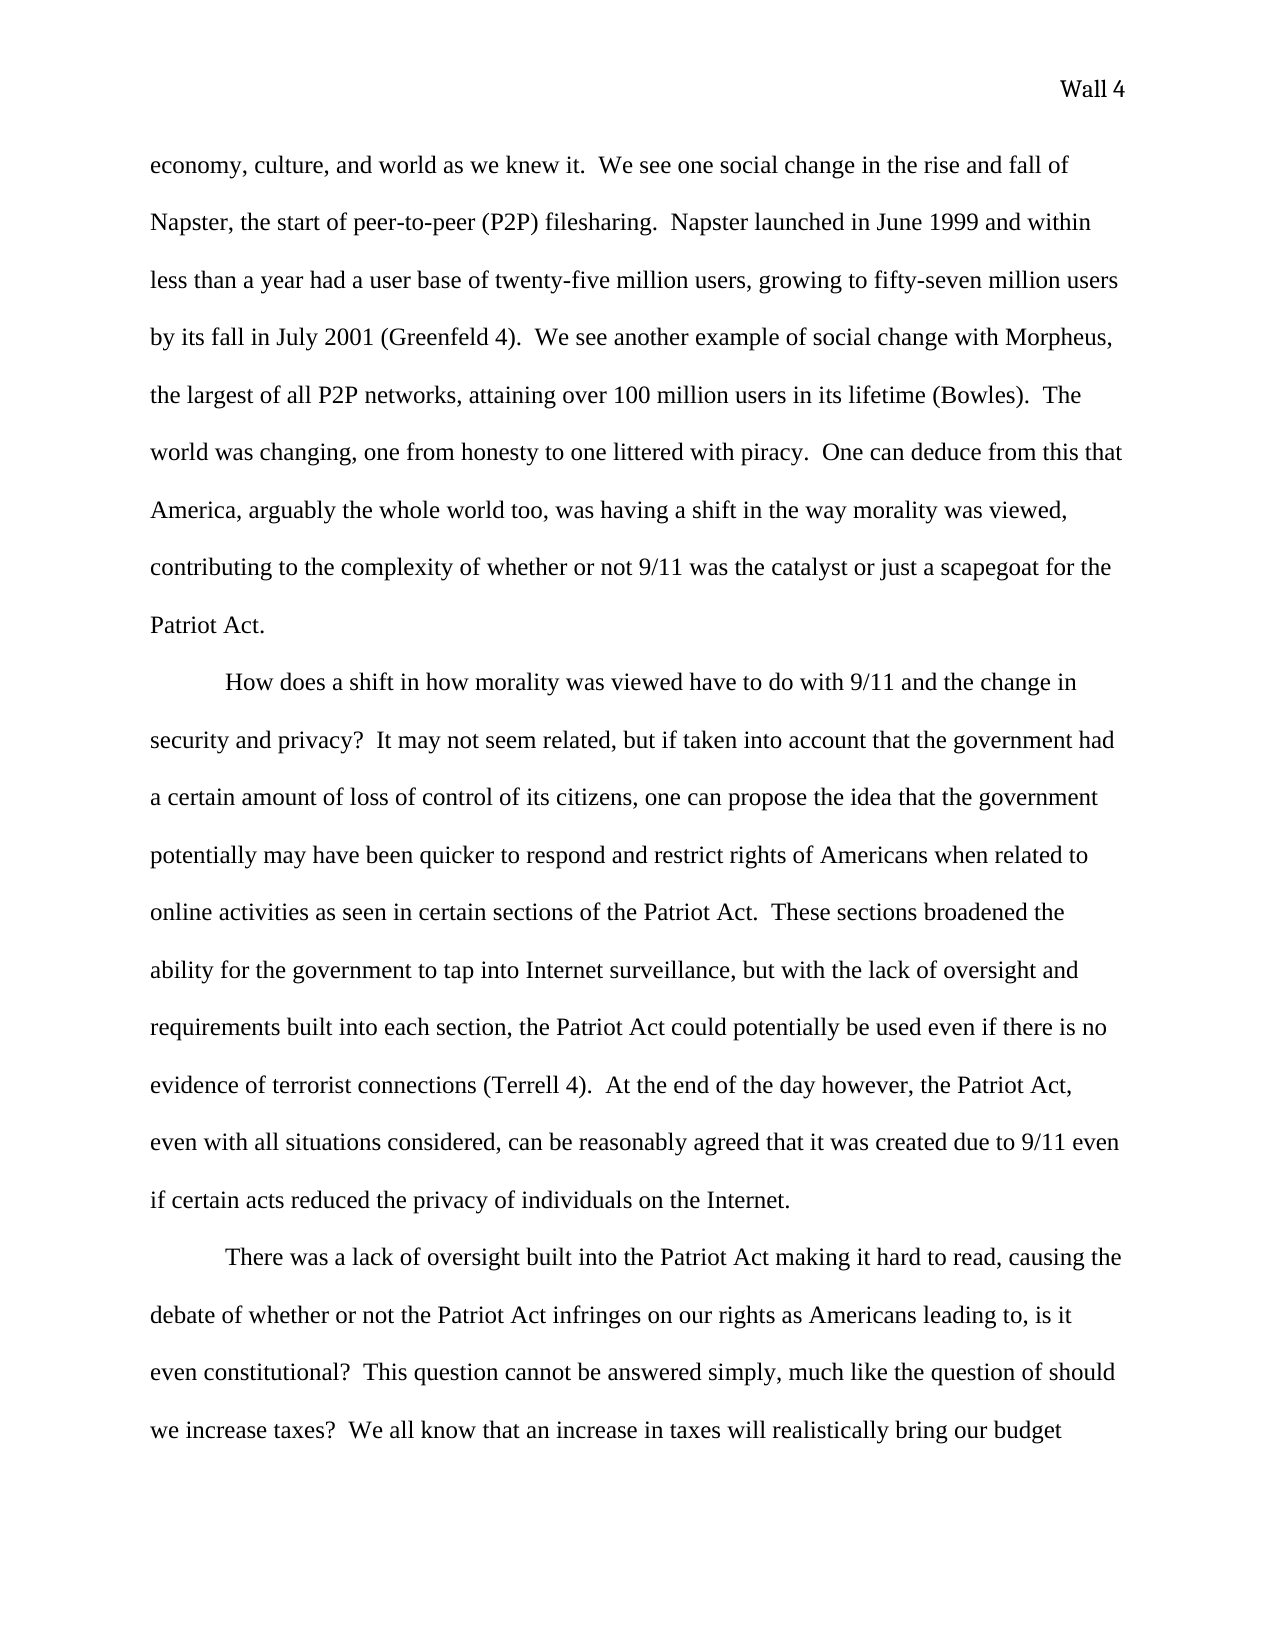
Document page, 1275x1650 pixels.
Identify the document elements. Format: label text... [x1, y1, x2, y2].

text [150, 1242, 1125, 1444]
text How does a shift in how morality was viewed have to do with 9/11 and the change in security and privacy? It may not seem related, but if taken into account that the government had a certain amount of loss of control of its citizens, one can propose the idea that the government potentially may have been quicker to respond and restrict rights of Americans when related to online activities as seen in certain sections of the Patriot Act. These sections broadened the ability for the government to tap into Internet surveillance, but with the lack of oversight and requirements built into each section, the Patriot Act could potentially be used even if there is no evidence of terrorist connections (Terrell 4). At the end of the day however, the Patriot Act, even with all situations considered, can be reasonably agreed that it was created due to 9/11 even if certain acts reduced the privacy of individuals on the Internet. [150, 667, 1125, 1214]
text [150, 150, 1125, 639]
